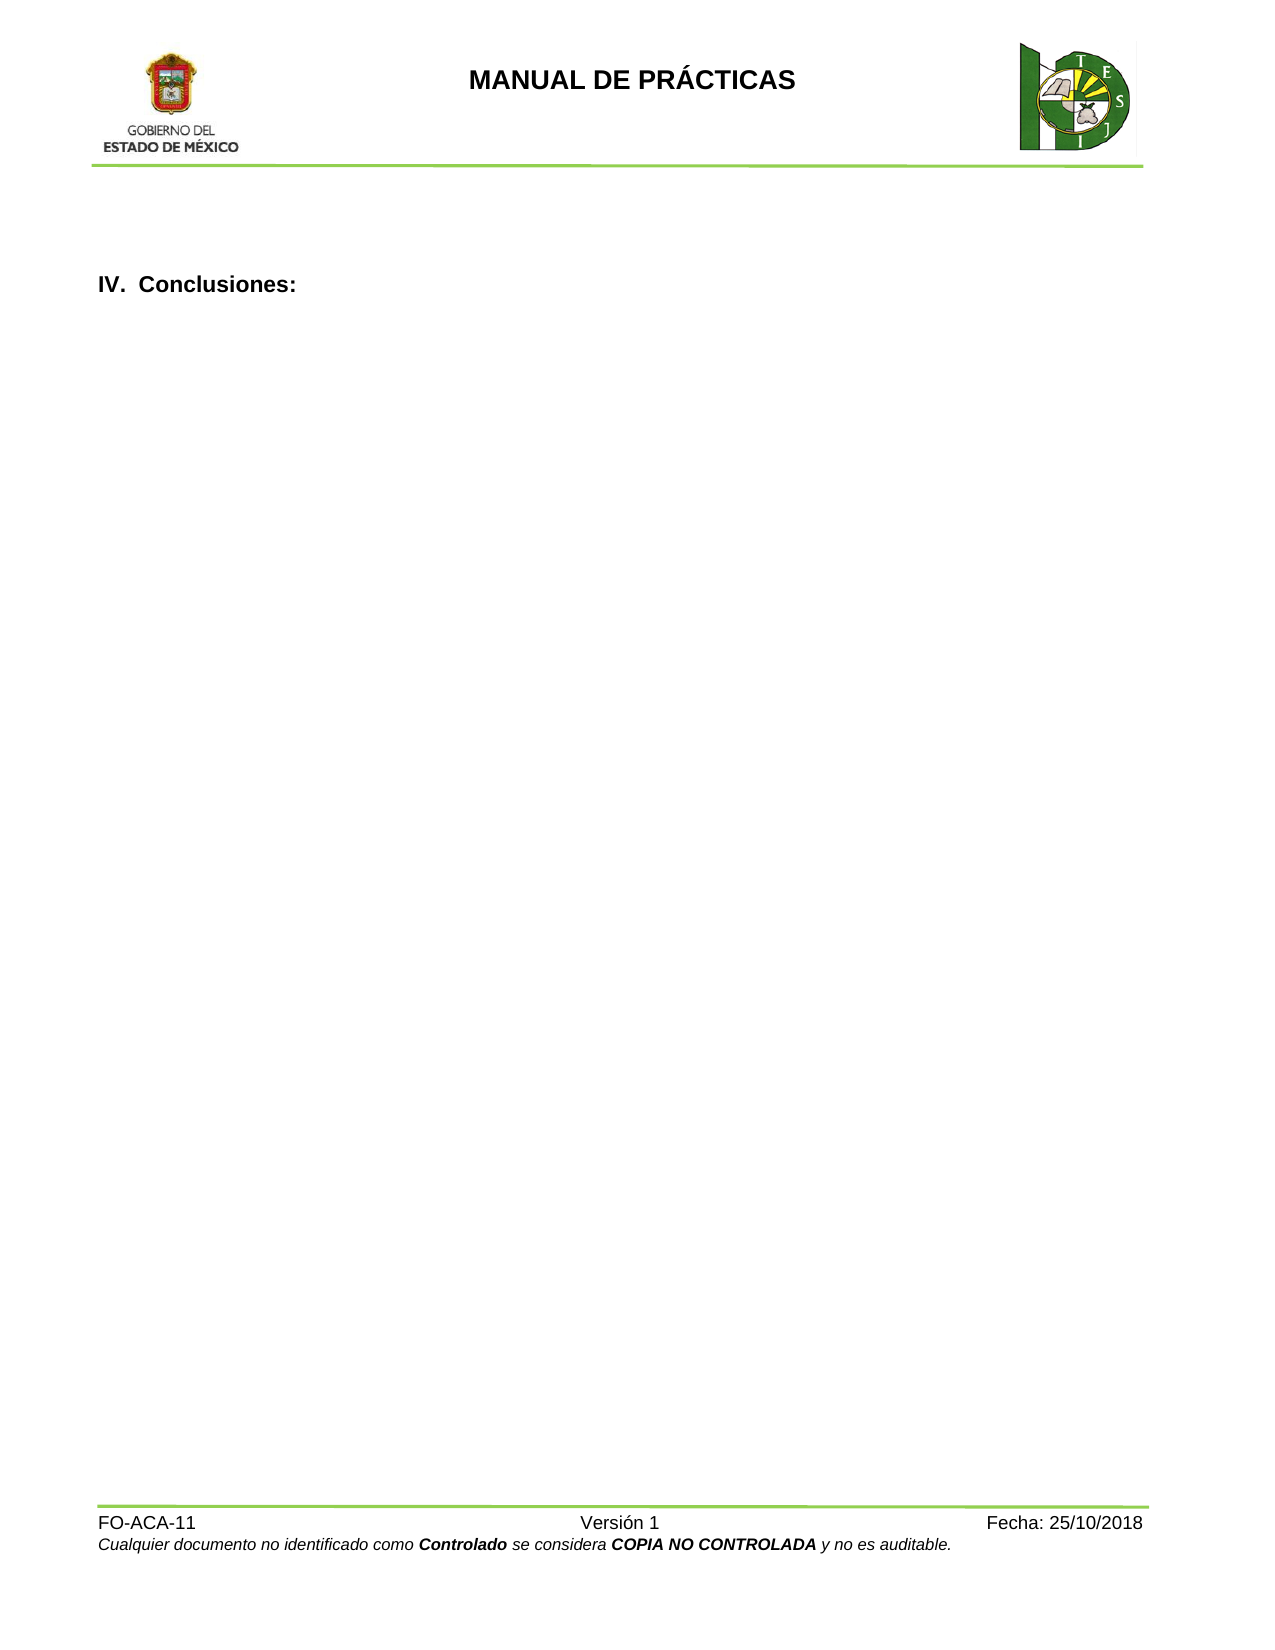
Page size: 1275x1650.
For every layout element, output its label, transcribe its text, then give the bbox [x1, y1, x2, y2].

picture [95, 42, 241, 161]
picture [1018, 41, 1137, 157]
text IV. Conclusiones: [98, 271, 1183, 297]
